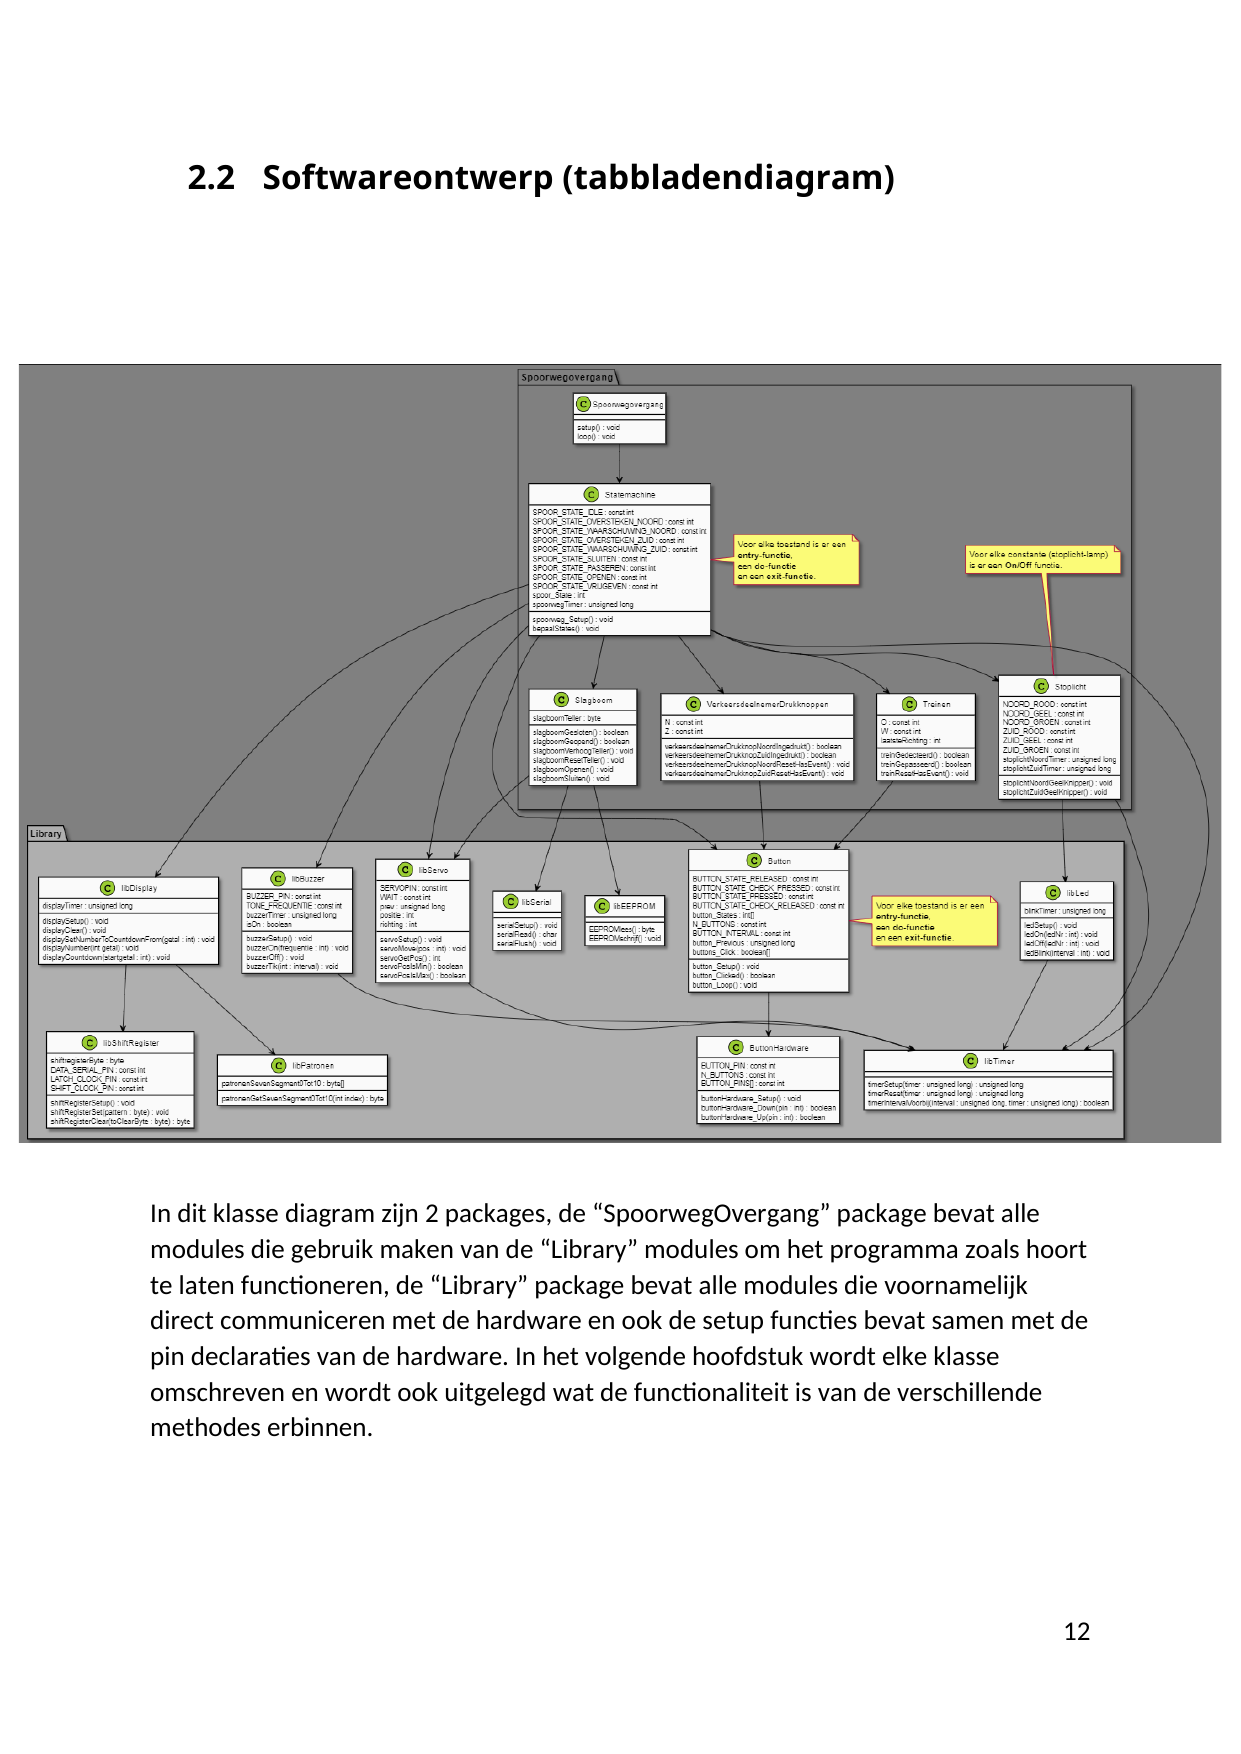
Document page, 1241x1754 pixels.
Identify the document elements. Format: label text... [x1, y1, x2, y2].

picture [18, 364, 1222, 1143]
text In dit klasse diagram zijn 2 packages, de “SpoorwegOvergang” package bevat alle modules die gebruik maken van de “Library” modules om het programma zoals hoort te laten functioneren, de “Library” package bevat alle modules die voornamelijk direct communiceren met de hardware en ook de setup functies bevat samen met de pin declaraties van de hardware. In het volgende hoofdstuk wordt elke klasse omschreven en wordt ook uitgelegd wat de functionaliteit is van de verschillende methodes erbinnen. [150, 1197, 1090, 1443]
subtitle Softwareontwerp (tabbladendiagram) [187, 154, 1090, 199]
